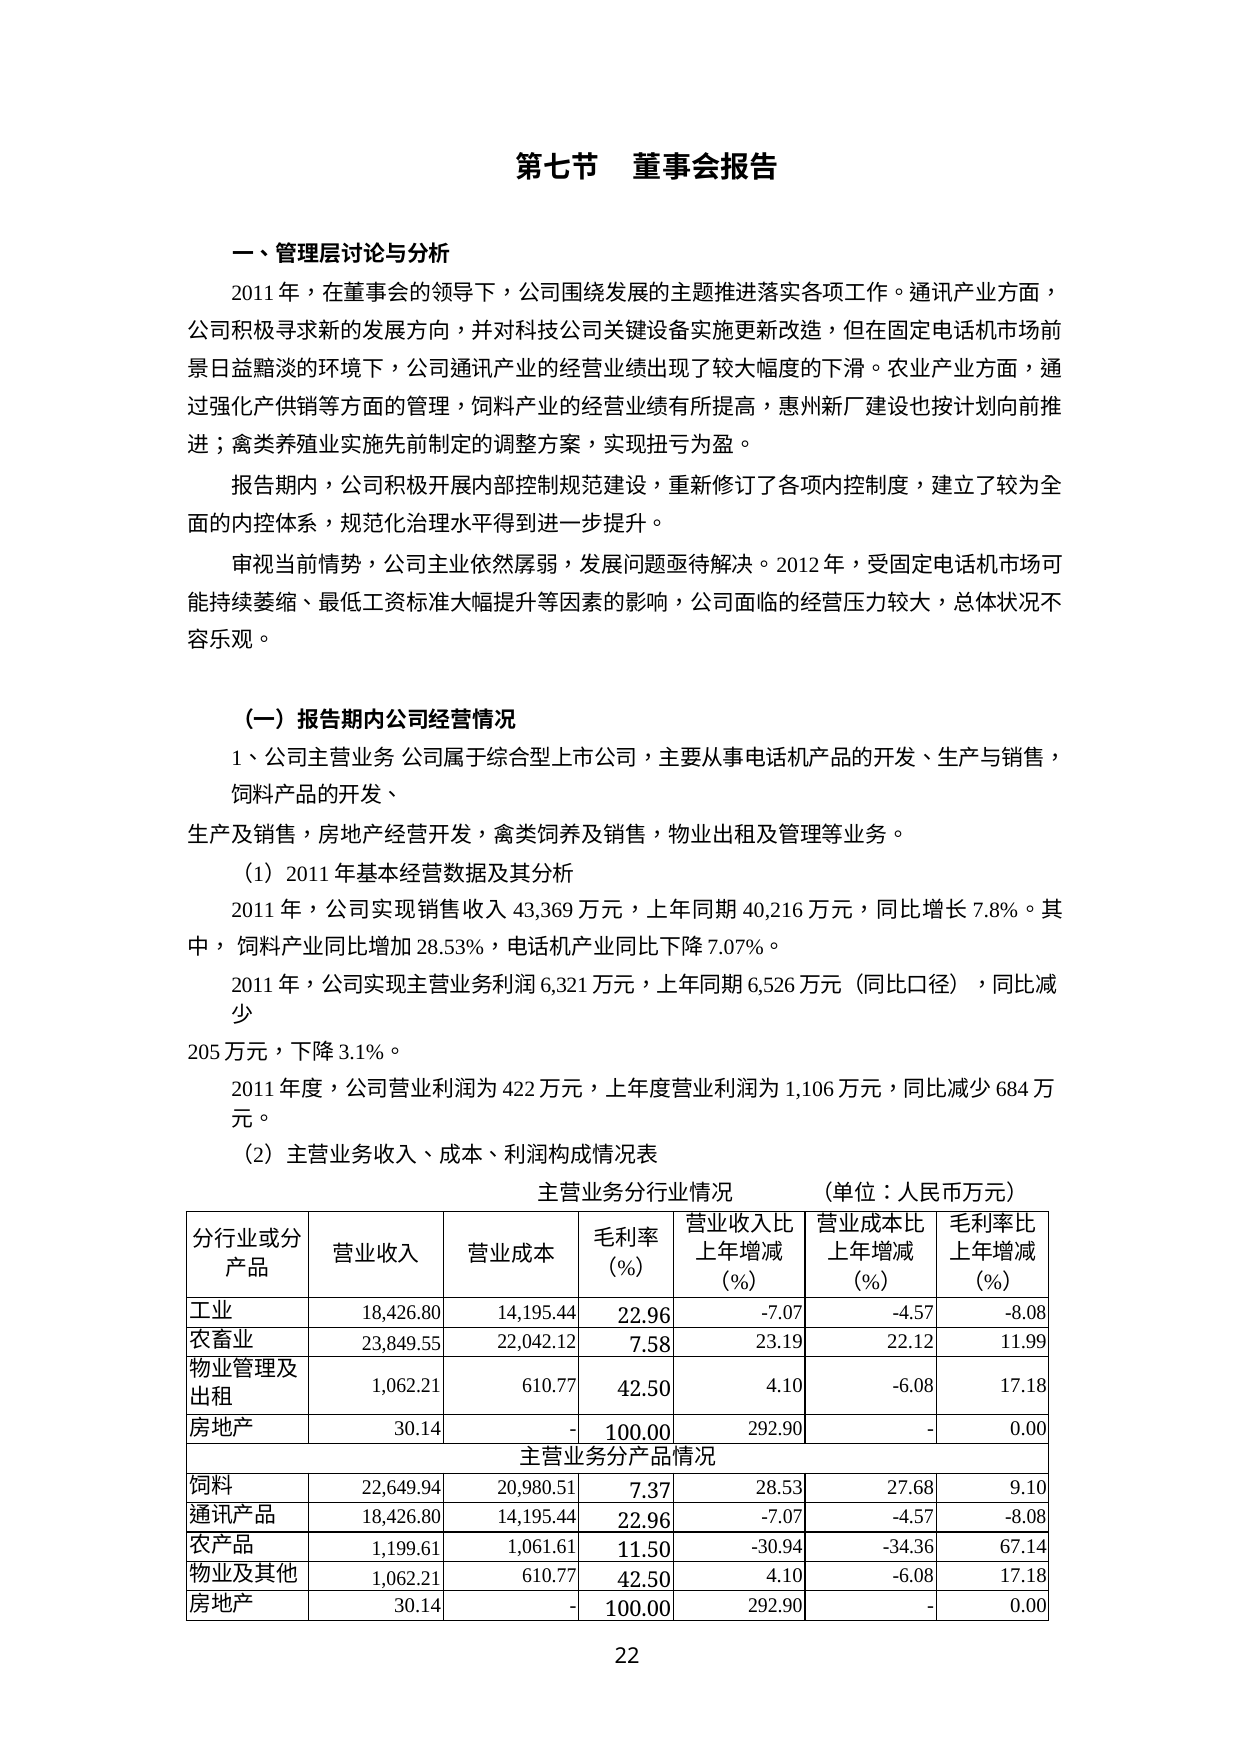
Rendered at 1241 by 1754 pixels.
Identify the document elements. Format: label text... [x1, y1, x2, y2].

table_cell 11.99 [937, 1328, 1048, 1356]
text 主营业务分行业情况 （单位：人民币万元） [538, 1176, 1075, 1206]
text 205万元，下降3.1%。 [187, 1036, 1075, 1066]
text 2011年度，公司营业利润为422万元，上年度营业利润为1,106万元，同比减少684万元。 [231, 1073, 1075, 1132]
text 2011年，在董事会的领导下，公司围绕发展的主题推进落实各项工作。通讯产业方面， 公司积极寻求新的发展方向，并对科技公司关键设备实施更新改造，但在固定电话机市场前 景日益黯淡的环境下，公司通讯产业的经营业绩出现了较大幅度的下滑。农业产业方面，通 过强化产供销等方面的管理，饲料产业的经营业绩有所提高，惠州新厂建设也按计划向前推 进；禽类养殖业实施先前制定的调整方案，实现扭亏为盈。 [187, 276, 1064, 459]
table_cell 农畜业 [187, 1328, 308, 1356]
table_cell - [444, 1591, 578, 1619]
text 报告期内，公司积极开展内部控制规范建设，重新修订了各项内控制度，建立了较为全 面的内控体系，规范化治理水平得到进一步提升。 [187, 469, 1064, 538]
subtitle 一、管理层讨论与分析 [232, 238, 1075, 268]
table_cell 30.14 [309, 1591, 443, 1619]
table_cell 1,061.61 [444, 1533, 578, 1561]
table_cell 18,426.80 [309, 1503, 443, 1531]
table_cell 17.18 [937, 1562, 1048, 1590]
table_cell 1,062.21 [309, 1562, 443, 1590]
table_cell 23,849.55 [309, 1328, 443, 1356]
text 审视当前情势，公司主业依然孱弱，发展问题亟待解决。2012年，受固定电话机市场可 能持续萎缩、最低工资标准大幅提升等因素的影响，公司面临的经营压力较大，总体状况不 容乐观。 [187, 549, 1064, 654]
table_header 营业收入 [309, 1212, 443, 1297]
table_cell 42.50 [579, 1357, 673, 1414]
table_cell 28.53 [674, 1474, 804, 1502]
table_cell -8.08 [937, 1298, 1048, 1327]
table_cell -6.08 [806, 1357, 936, 1414]
table_cell 物业管理及 出租 [187, 1357, 308, 1414]
table_cell 14,195.44 [444, 1298, 578, 1327]
table_cell 22,042.12 [444, 1328, 578, 1356]
table_cell -6.08 [806, 1562, 936, 1590]
table_cell - [806, 1415, 936, 1443]
table_cell 610.77 [444, 1357, 578, 1414]
table_cell 饲料 [187, 1474, 308, 1502]
table_cell 房地产 [187, 1591, 308, 1619]
table_cell 22,649.94 [309, 1474, 443, 1502]
table_cell 22.96 [579, 1298, 673, 1327]
table_cell 农产品 [187, 1533, 308, 1561]
table_cell 7.58 [579, 1328, 673, 1356]
table_cell 1,062.21 [309, 1357, 443, 1414]
table_cell 房地产 [187, 1415, 308, 1443]
table_header 毛利率比 上年增减 （%） [937, 1212, 1048, 1297]
table_cell -8.08 [937, 1503, 1048, 1531]
table_cell 292.90 [674, 1591, 804, 1619]
table_cell 67.14 [937, 1533, 1048, 1561]
table_cell 610.77 [444, 1562, 578, 1590]
table_cell 17.18 [937, 1357, 1048, 1414]
table_cell 物业及其他 [187, 1562, 308, 1590]
table_cell -4.57 [806, 1298, 936, 1327]
table_header 营业成本比 上年增减 （%） [806, 1212, 936, 1297]
table_header 分行业或分 产品 [187, 1212, 308, 1297]
table_cell - [444, 1415, 578, 1443]
table_cell 14,195.44 [444, 1503, 578, 1531]
table_cell 100.00 [579, 1415, 673, 1443]
table_cell 22.96 [579, 1503, 673, 1531]
table_cell -4.57 [806, 1503, 936, 1531]
table_cell 18,426.80 [309, 1298, 443, 1327]
text （2）主营业务收入、成本、利润构成情况表 [231, 1139, 1075, 1169]
table_cell 27.68 [806, 1474, 936, 1502]
table_header 营业成本 [444, 1212, 578, 1297]
table_cell - [806, 1591, 936, 1619]
table_cell 7.37 [579, 1474, 673, 1502]
table_header 营业收入比 上年增减 （%） [674, 1212, 804, 1297]
table_cell 9.10 [937, 1474, 1048, 1502]
table_cell 工业 [187, 1298, 308, 1327]
table_cell 0.00 [937, 1591, 1048, 1619]
text （1）2011年基本经营数据及其分析 [231, 857, 1075, 887]
table_cell -7.07 [674, 1503, 804, 1531]
table_cell 4.10 [674, 1562, 804, 1590]
subtitle 第七节 董事会报告 [208, 148, 1086, 185]
table_cell -34.36 [806, 1533, 936, 1561]
table_header 毛利率 （%） [579, 1212, 673, 1297]
table_cell 22.12 [806, 1328, 936, 1356]
table_cell 1,199.61 [309, 1533, 443, 1561]
table_cell 100.00 [579, 1591, 673, 1619]
table_cell 0.00 [937, 1415, 1048, 1443]
text 1、公司主营业务 公司属于综合型上市公司，主要从事电话机产品的开发、生产与销售，饲料产品的开发、 [231, 742, 1075, 808]
table_cell 30.14 [309, 1415, 443, 1443]
table_cell 通讯产品 [187, 1503, 308, 1531]
table_cell 4.10 [674, 1357, 804, 1414]
table_cell -7.07 [674, 1298, 804, 1327]
table_cell 主营业务分产品情况 [187, 1444, 1048, 1473]
table_cell 11.50 [579, 1533, 673, 1561]
table_cell 20,980.51 [444, 1474, 578, 1502]
table_cell 23.19 [674, 1328, 804, 1356]
table_cell 292.90 [674, 1415, 804, 1443]
text 2011年，公司实现销售收入43,369万元，上年同期40,216万元，同比增长7.8%。其中， 饲料产业同比增加28.53%，电话机产业同比下降7.07%。 [187, 894, 1064, 961]
subtitle （一）报告期内公司经营情况 [232, 703, 1075, 733]
table_cell -30.94 [674, 1533, 804, 1561]
table_cell 42.50 [579, 1562, 673, 1590]
text 2011年，公司实现主营业务利润6,321万元，上年同期6,526万元（同比口径），同比减少 [231, 969, 1075, 1028]
text 生产及销售，房地产经营开发，禽类饲养及销售，物业出租及管理等业务。 [187, 819, 1075, 849]
